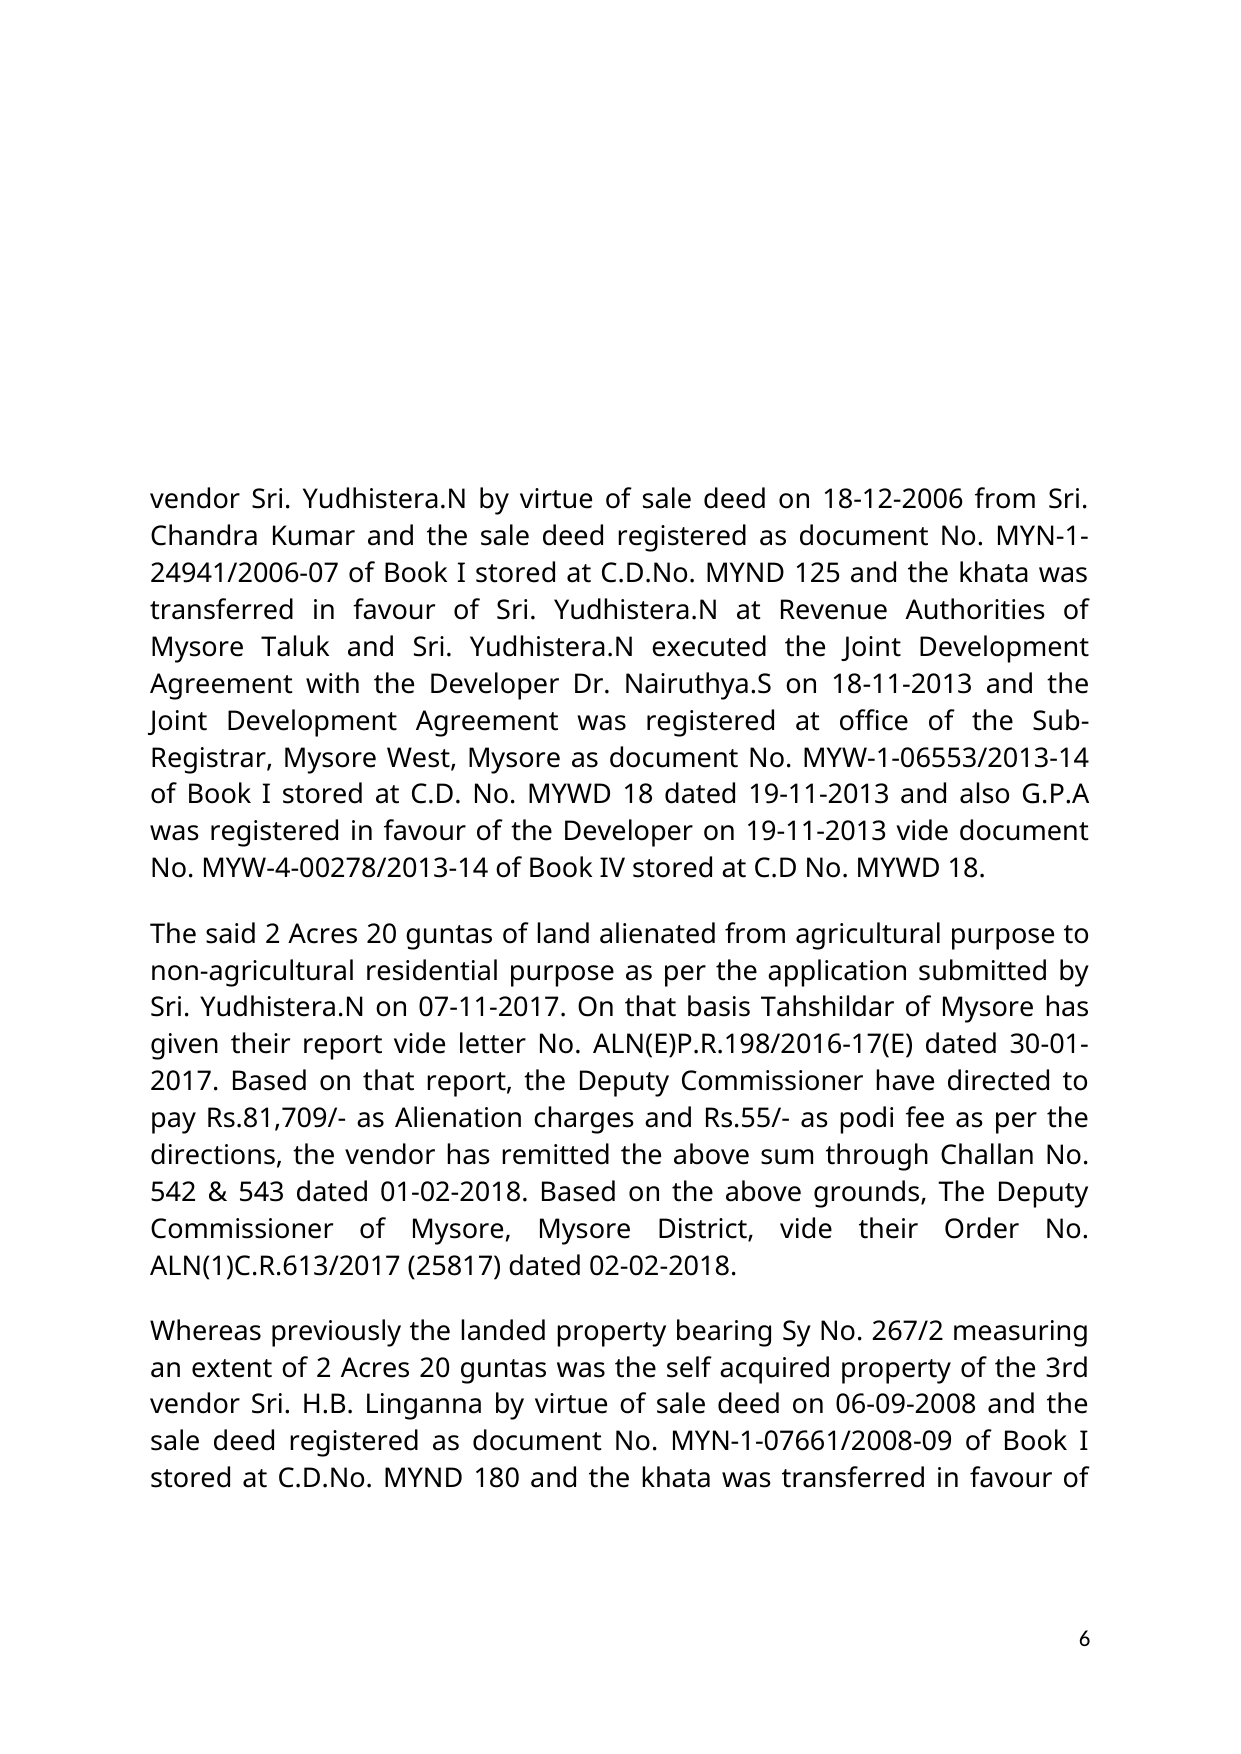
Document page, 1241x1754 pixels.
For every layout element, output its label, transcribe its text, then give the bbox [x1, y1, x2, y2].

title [150, 1311, 1090, 1496]
title The said 2 Acres 20 guntas of land alienated from agricultural purpose to non-agricultural residential purpose as per the application submitted by Sri. Yudhistera.N on 07-11-2017. On that basis Tahshildar of Mysore has given their report vide letter No. ALN(E)P.R.198/2016-17(E) dated 30-01-2017. Based on that report, the Deputy Commissioner have directed to pay Rs.81,709/- as Alienation charges and Rs.55/- as podi fee as per the directions, the vendor has remitted the above sum through Challan No. 542 & 543 dated 01-02-2018. Based on the above grounds, The Deputy Commissioner of Mysore, Mysore District, vide their Order No. ALN(1)C.R.613/2017 (25817) dated 02-02-2018. [150, 914, 1090, 1283]
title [150, 480, 1090, 886]
